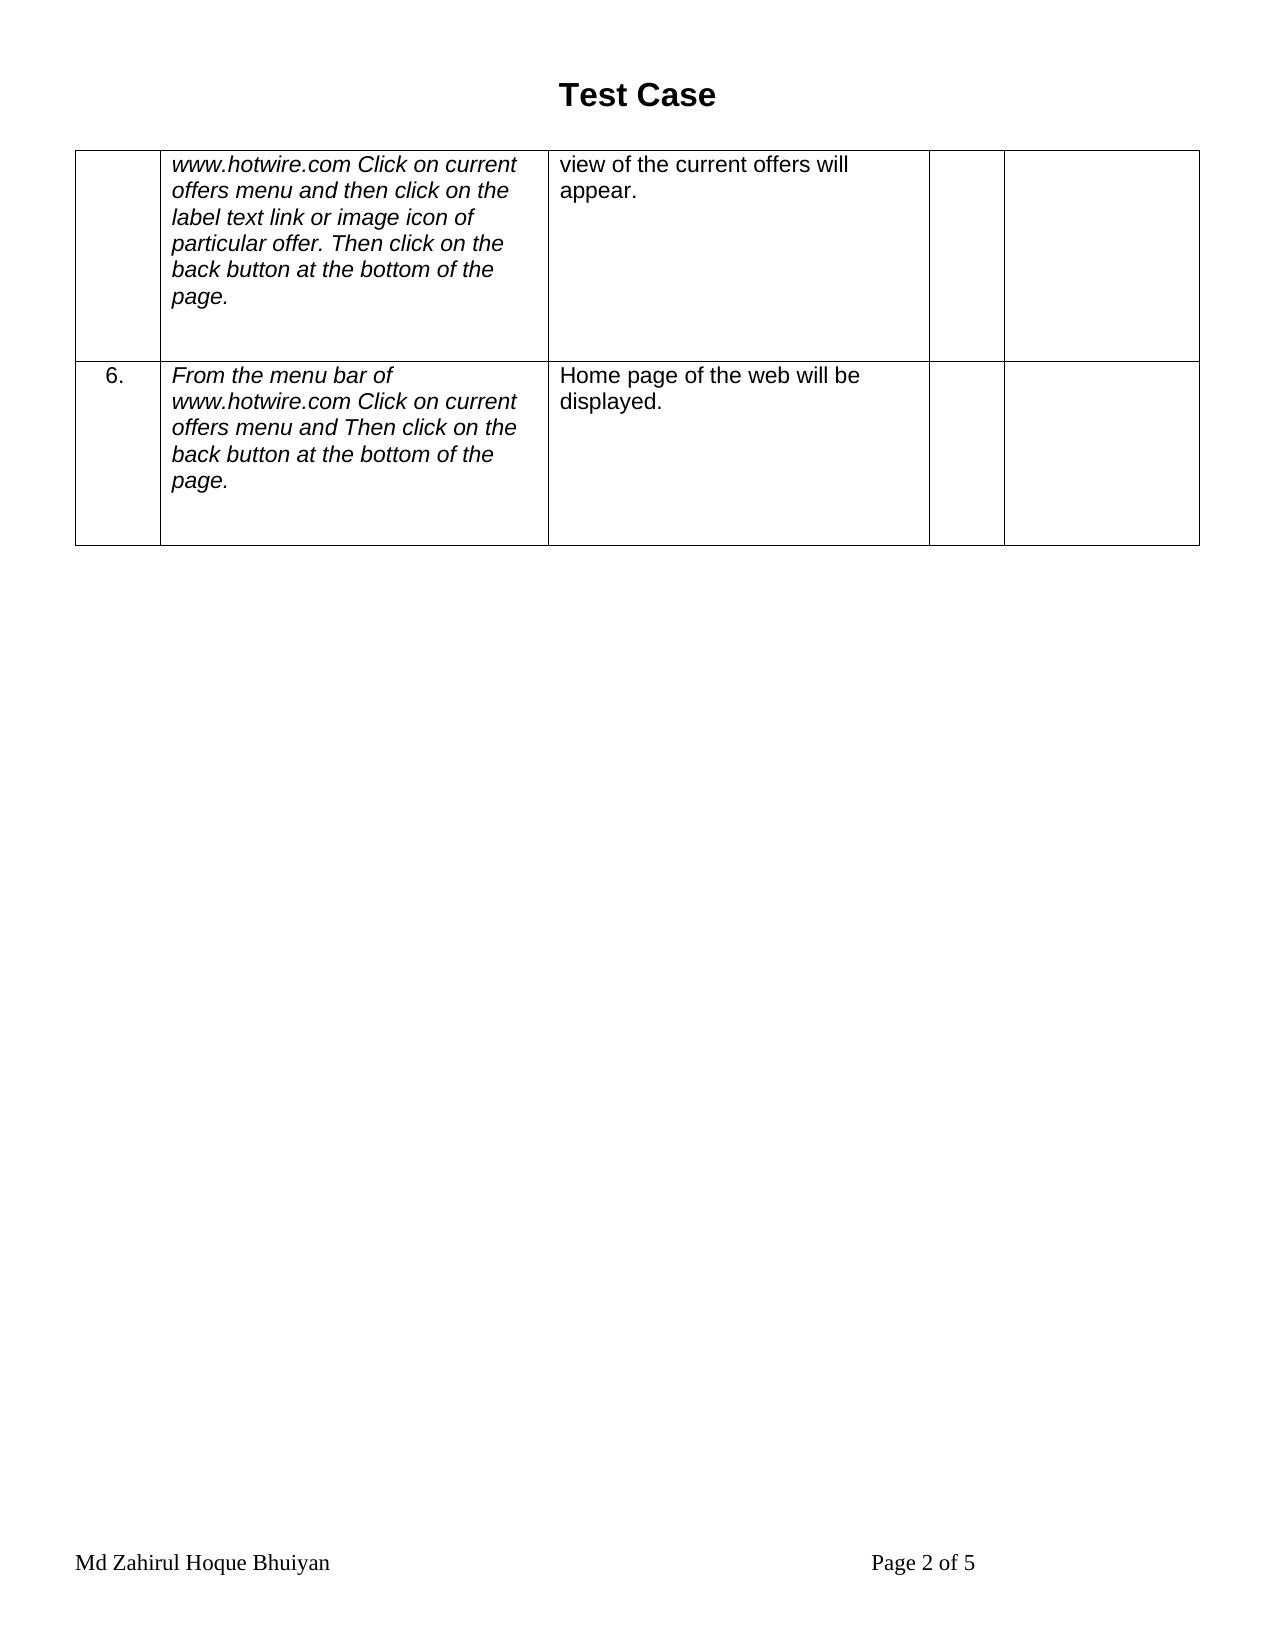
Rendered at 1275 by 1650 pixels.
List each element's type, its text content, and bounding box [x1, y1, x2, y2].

table_cell Home page of the web will be displayed. [549, 362, 929, 545]
table_cell [1005, 151, 1199, 361]
table_cell [930, 362, 1004, 545]
table_cell [1005, 362, 1199, 545]
table_cell [76, 151, 160, 361]
table_cell [76, 362, 160, 545]
table_cell [930, 151, 1004, 361]
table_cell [161, 151, 548, 361]
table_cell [549, 151, 929, 361]
table_cell From the menu bar of www.hotwire.com Click on current offers menu and Then click on the back button at the bottom of the page. [161, 362, 548, 545]
